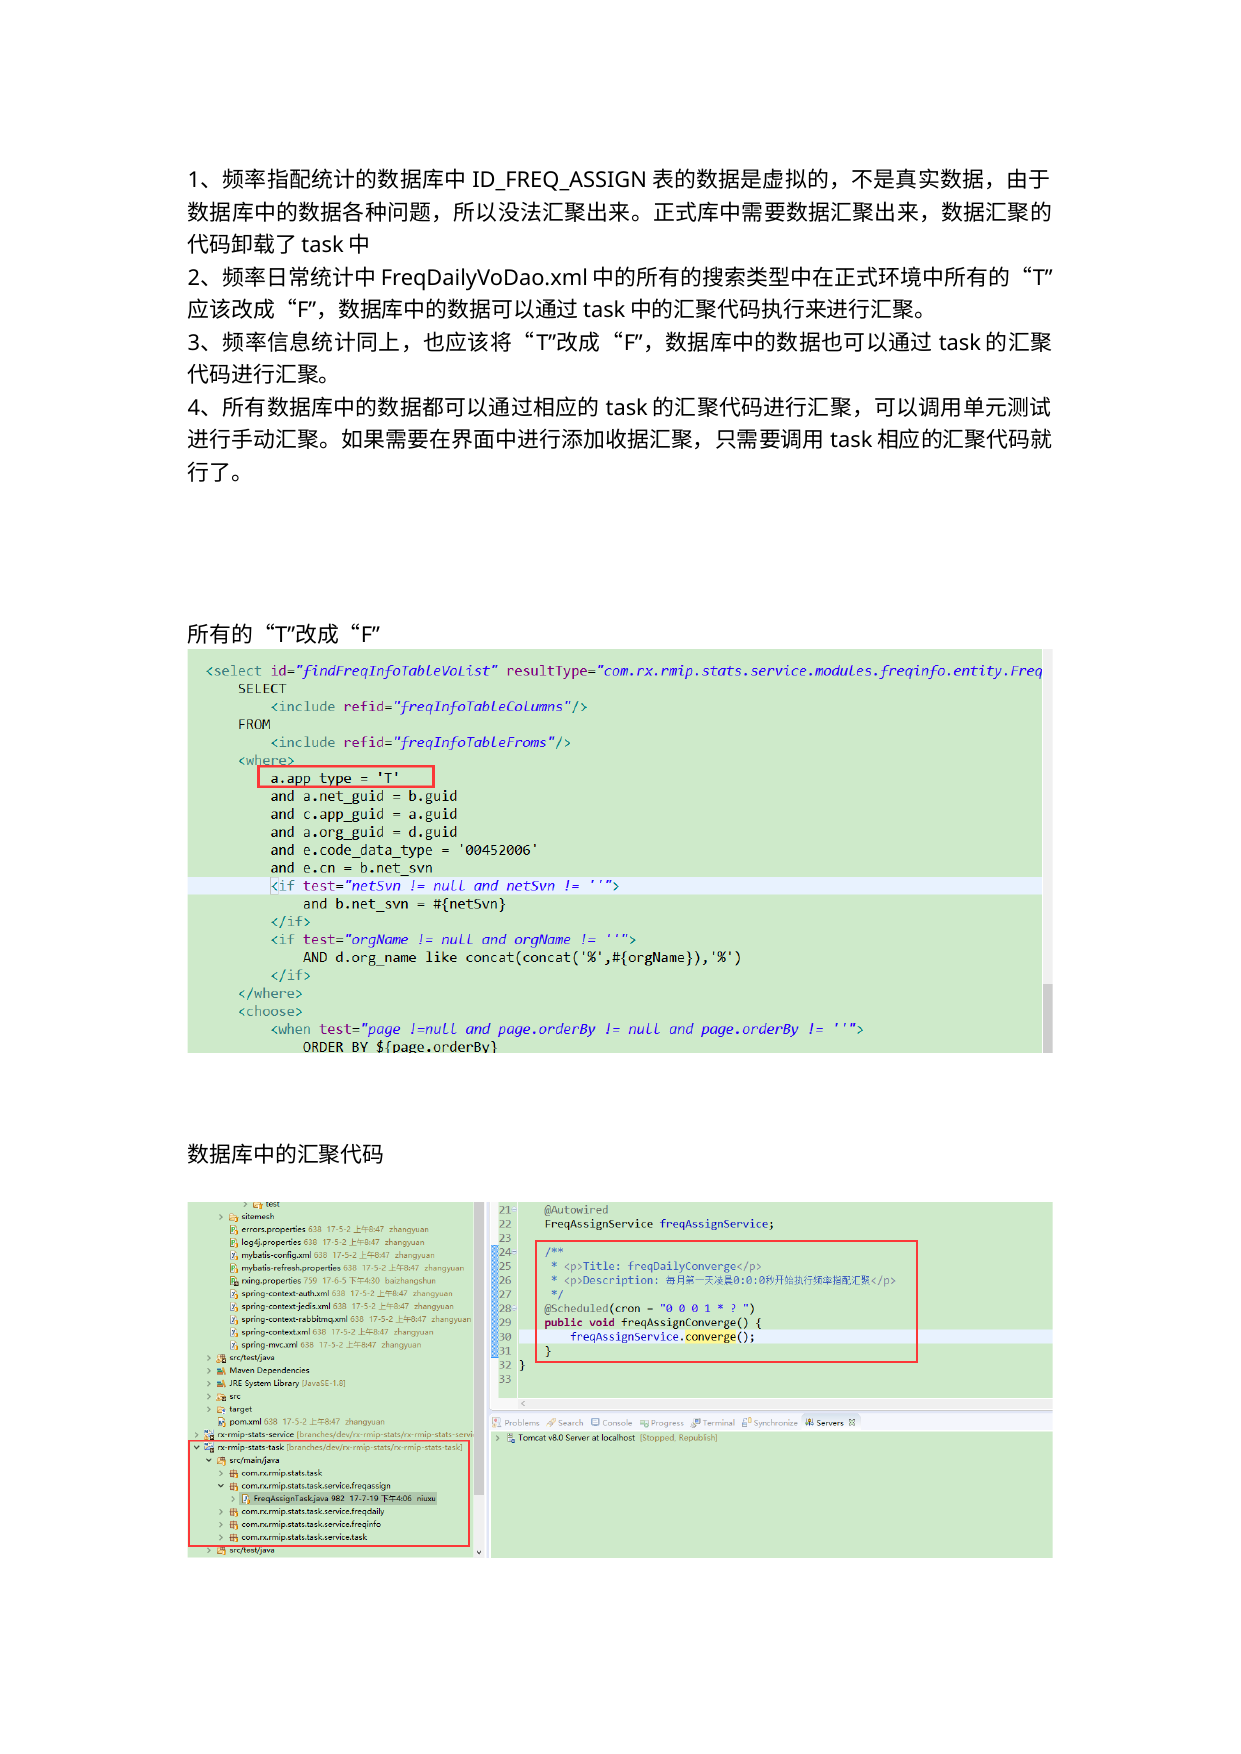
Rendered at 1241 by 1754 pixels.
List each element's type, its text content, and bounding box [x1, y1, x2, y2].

text 1、频率指配统计的数据库中ID_FREQ_ASSIGN表的数据是虚拟的，不是真实数据，由于数据库中的数据各种问题，所以没法汇聚出来。正式库中需要数据汇聚出来，数据汇聚的代码卸载了task中 [187, 162, 1053, 259]
text 4、所有数据库中的数据都可以通过相应的task的汇聚代码进行汇聚，可以调用单元测试进行手动汇聚。如果需要在界面中进行添加收据汇聚，只需要调用task相应的汇聚代码就行了。 [187, 389, 1053, 487]
picture [187, 649, 1053, 1053]
text 数据库中的汇聚代码 [187, 1137, 1053, 1169]
picture [187, 1202, 1053, 1558]
text 所有的“T”改成“F” [187, 617, 1053, 649]
text 2、频率日常统计中FreqDailyVoDao.xml中的所有的搜索类型中在正式环境中所有的“T”应该改成“F”，数据库中的数据可以通过task中的汇聚代码执行来进行汇聚。 [187, 259, 1053, 324]
text 3、频率信息统计同上，也应该将“T”改成“F”，数据库中的数据也可以通过task的汇聚代码进行汇聚。 [187, 324, 1053, 389]
